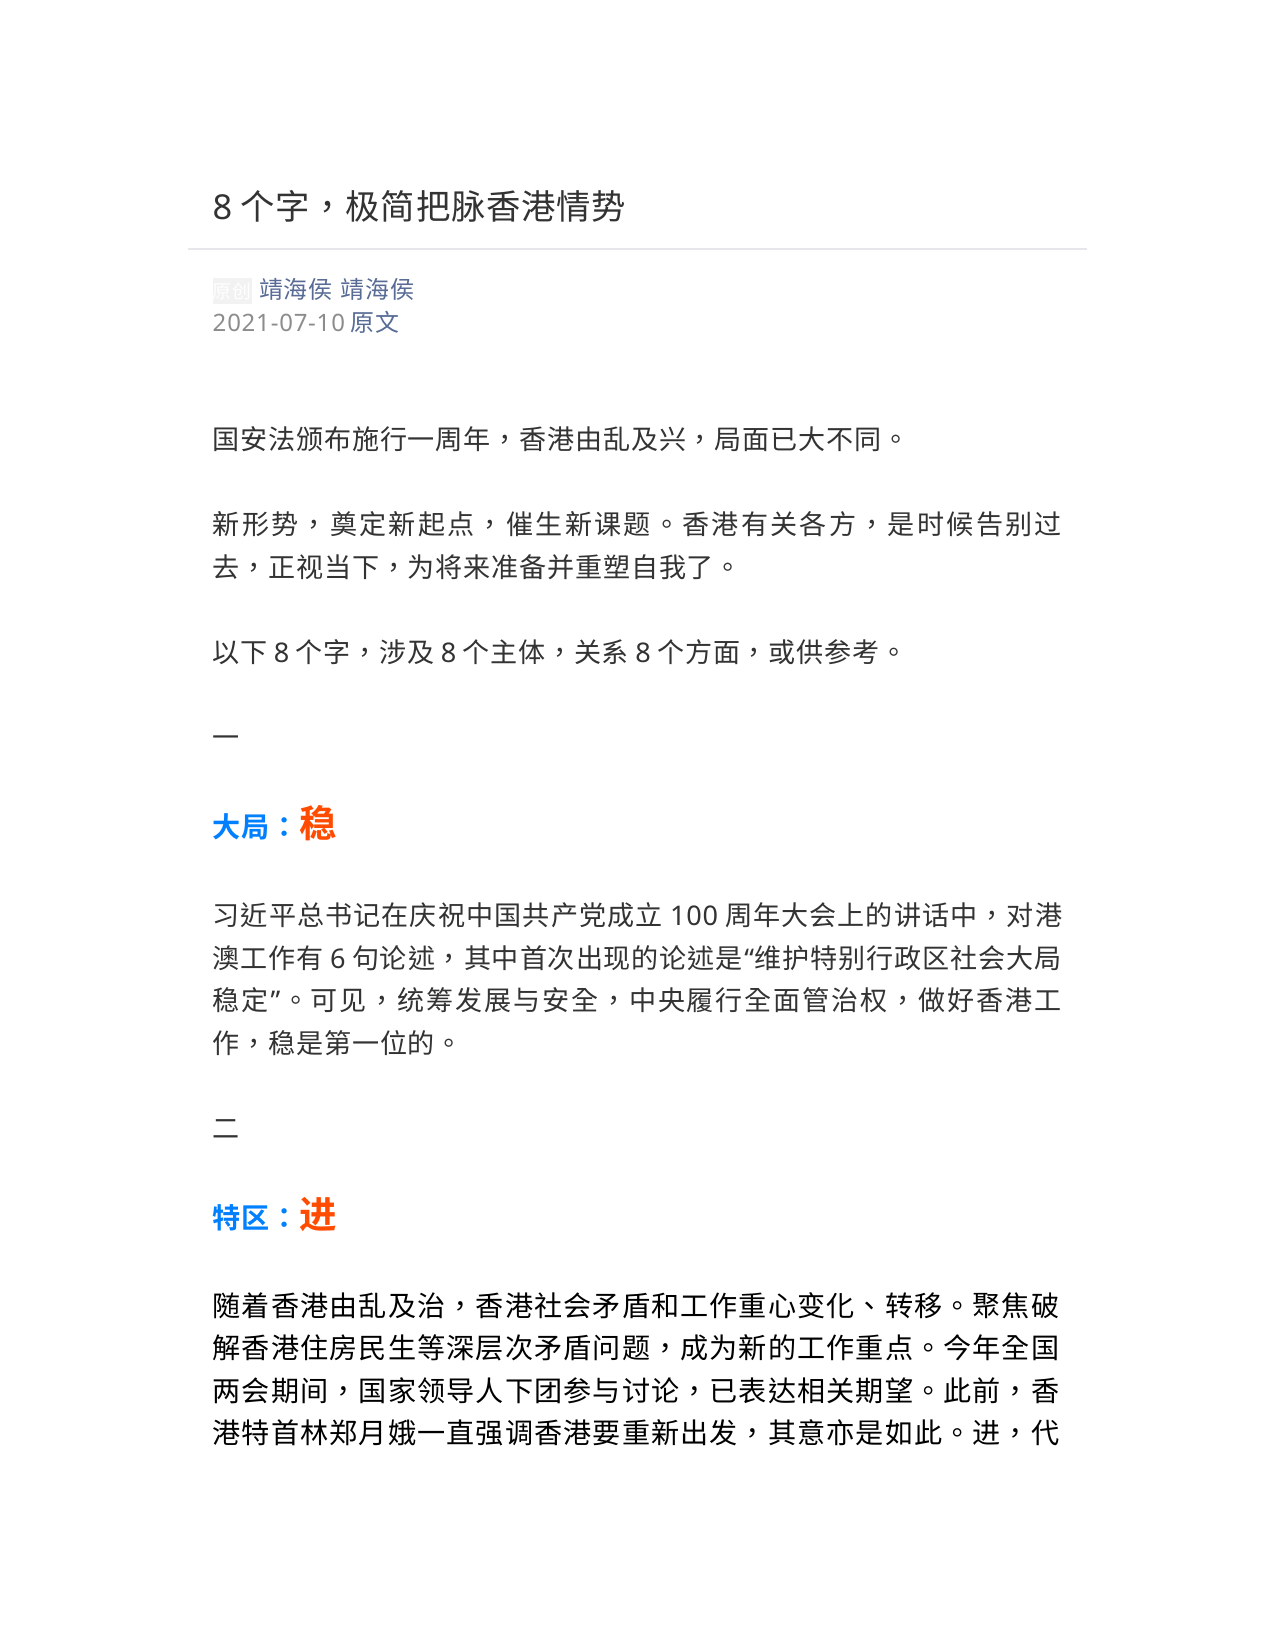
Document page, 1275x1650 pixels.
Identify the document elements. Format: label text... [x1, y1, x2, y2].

text 国安法颁布施行一周年，香港由乱及兴，局面已大不同。 [212, 415, 1062, 458]
text 以下8个字，涉及8个主体，关系8个方面，或供参考。 [212, 628, 1062, 670]
text 2021-07-10原文 [212, 306, 1062, 338]
text 一 [212, 713, 1062, 755]
text 二 [212, 1104, 1062, 1146]
text 特区：进 [212, 1189, 1062, 1240]
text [212, 1282, 1062, 1452]
title 8个字，极简把脉香港情势 [187, 150, 1087, 250]
list 原创 靖海侯 靖海侯 [212, 272, 1062, 306]
text 新形势，奠定新起点，催生新课题。香港有关各方，是时候告别过去，正视当下，为将来准备并重塑自我了。 [212, 500, 1062, 585]
text 大局：稳 [212, 798, 1062, 849]
text 习近平总书记在庆祝中国共产党成立100周年大会上的讲话中，对港澳工作有6句论述，其中首次出现的论述是“维护特别行政区社会大局稳定”。可见，统筹发展与安全，中央履行全面管治权，做好香港工作，稳是第一位的。 [212, 891, 1062, 1061]
